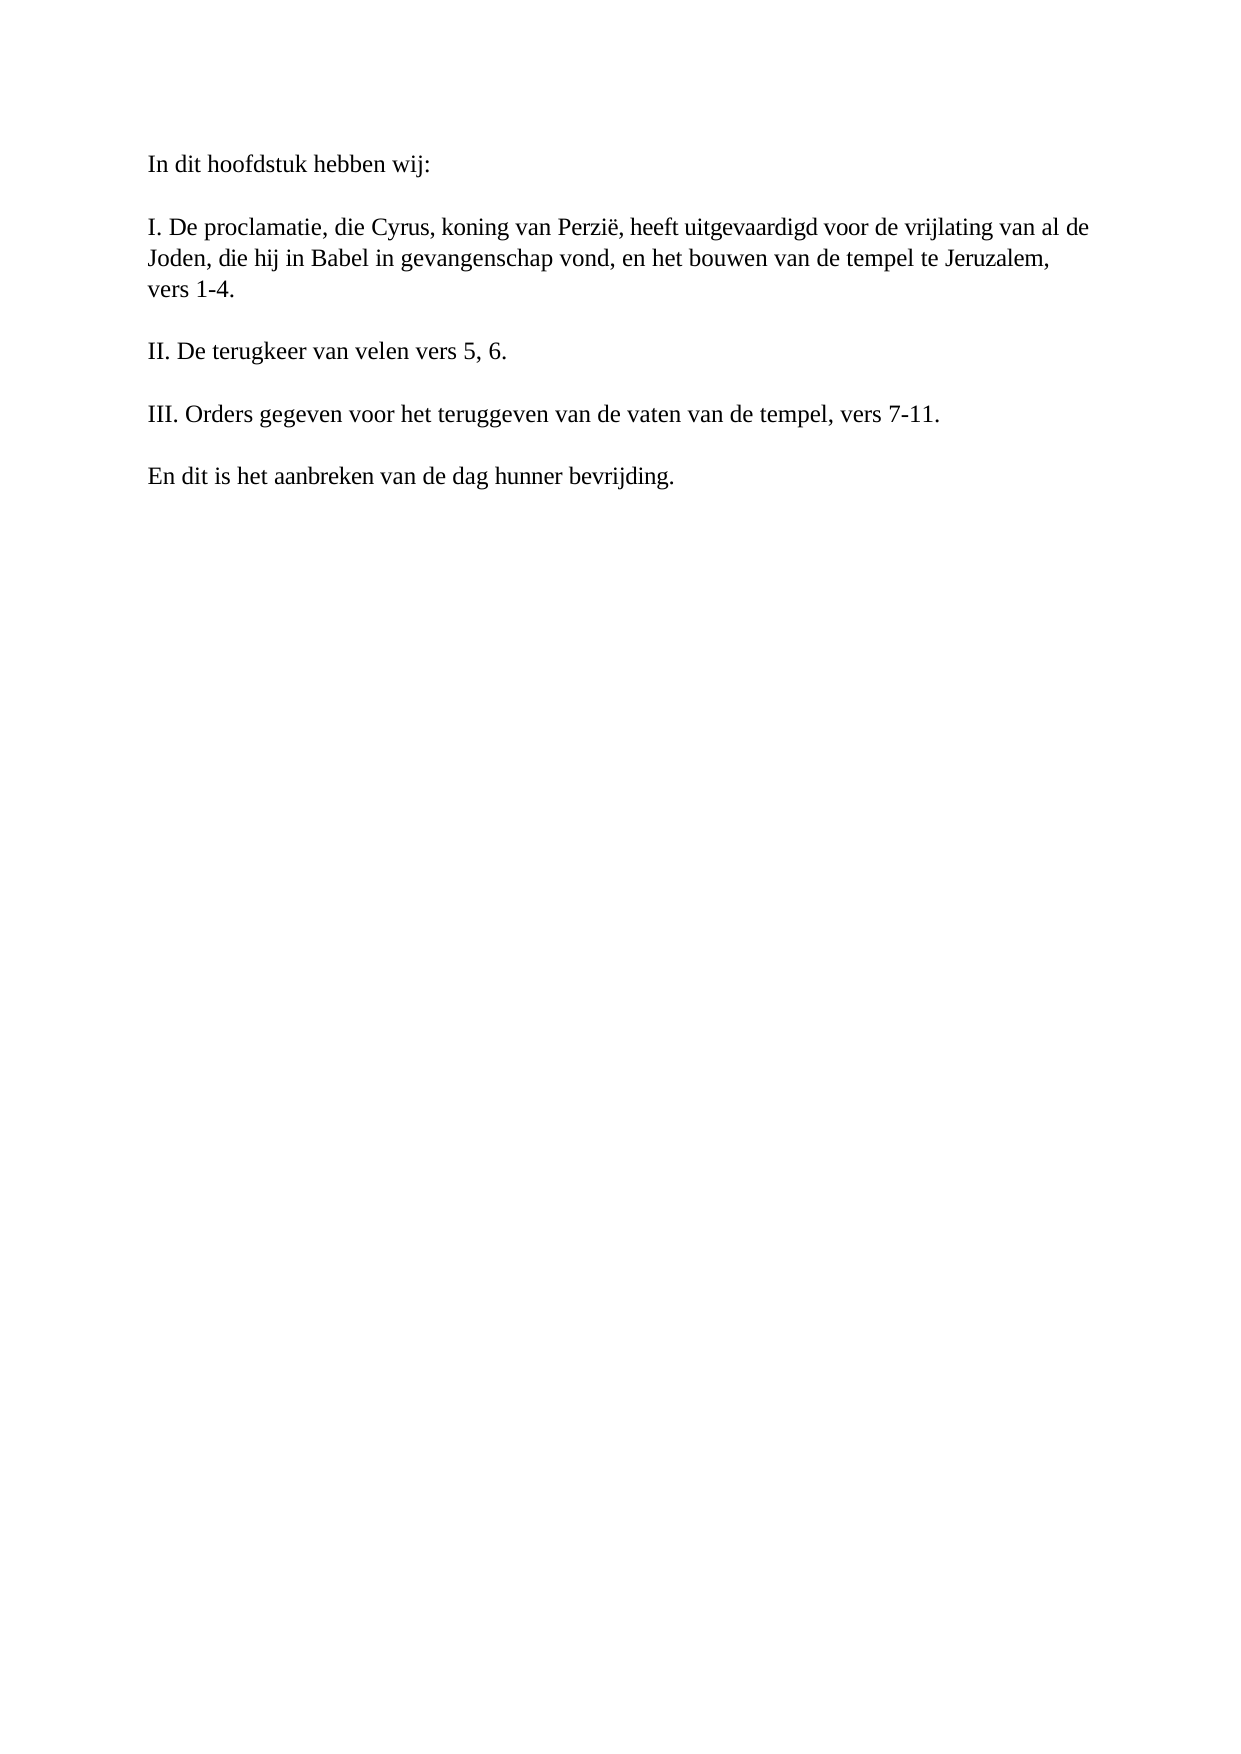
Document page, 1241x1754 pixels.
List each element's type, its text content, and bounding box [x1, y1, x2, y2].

list Orders gegeven voor het teruggeven van de vaten van de tempel, vers 7-11. [147, 399, 1105, 428]
list De terugkeer van velen vers 5, 6. [147, 336, 1105, 365]
text In dit hoofdstuk hebben wij: [147, 149, 1105, 178]
text En dit is het aanbreken van de dag hunner bevrijding. [147, 461, 1105, 490]
list De proclamatie, die Cyrus, koning van Perzië, heeft uitgevaardigd voor de vrijlating van al de Joden, die hij in Babel in gevangenschap vond, en het bouwen van de tempel te Jeruzalem, vers 1-4. [147, 212, 1094, 303]
